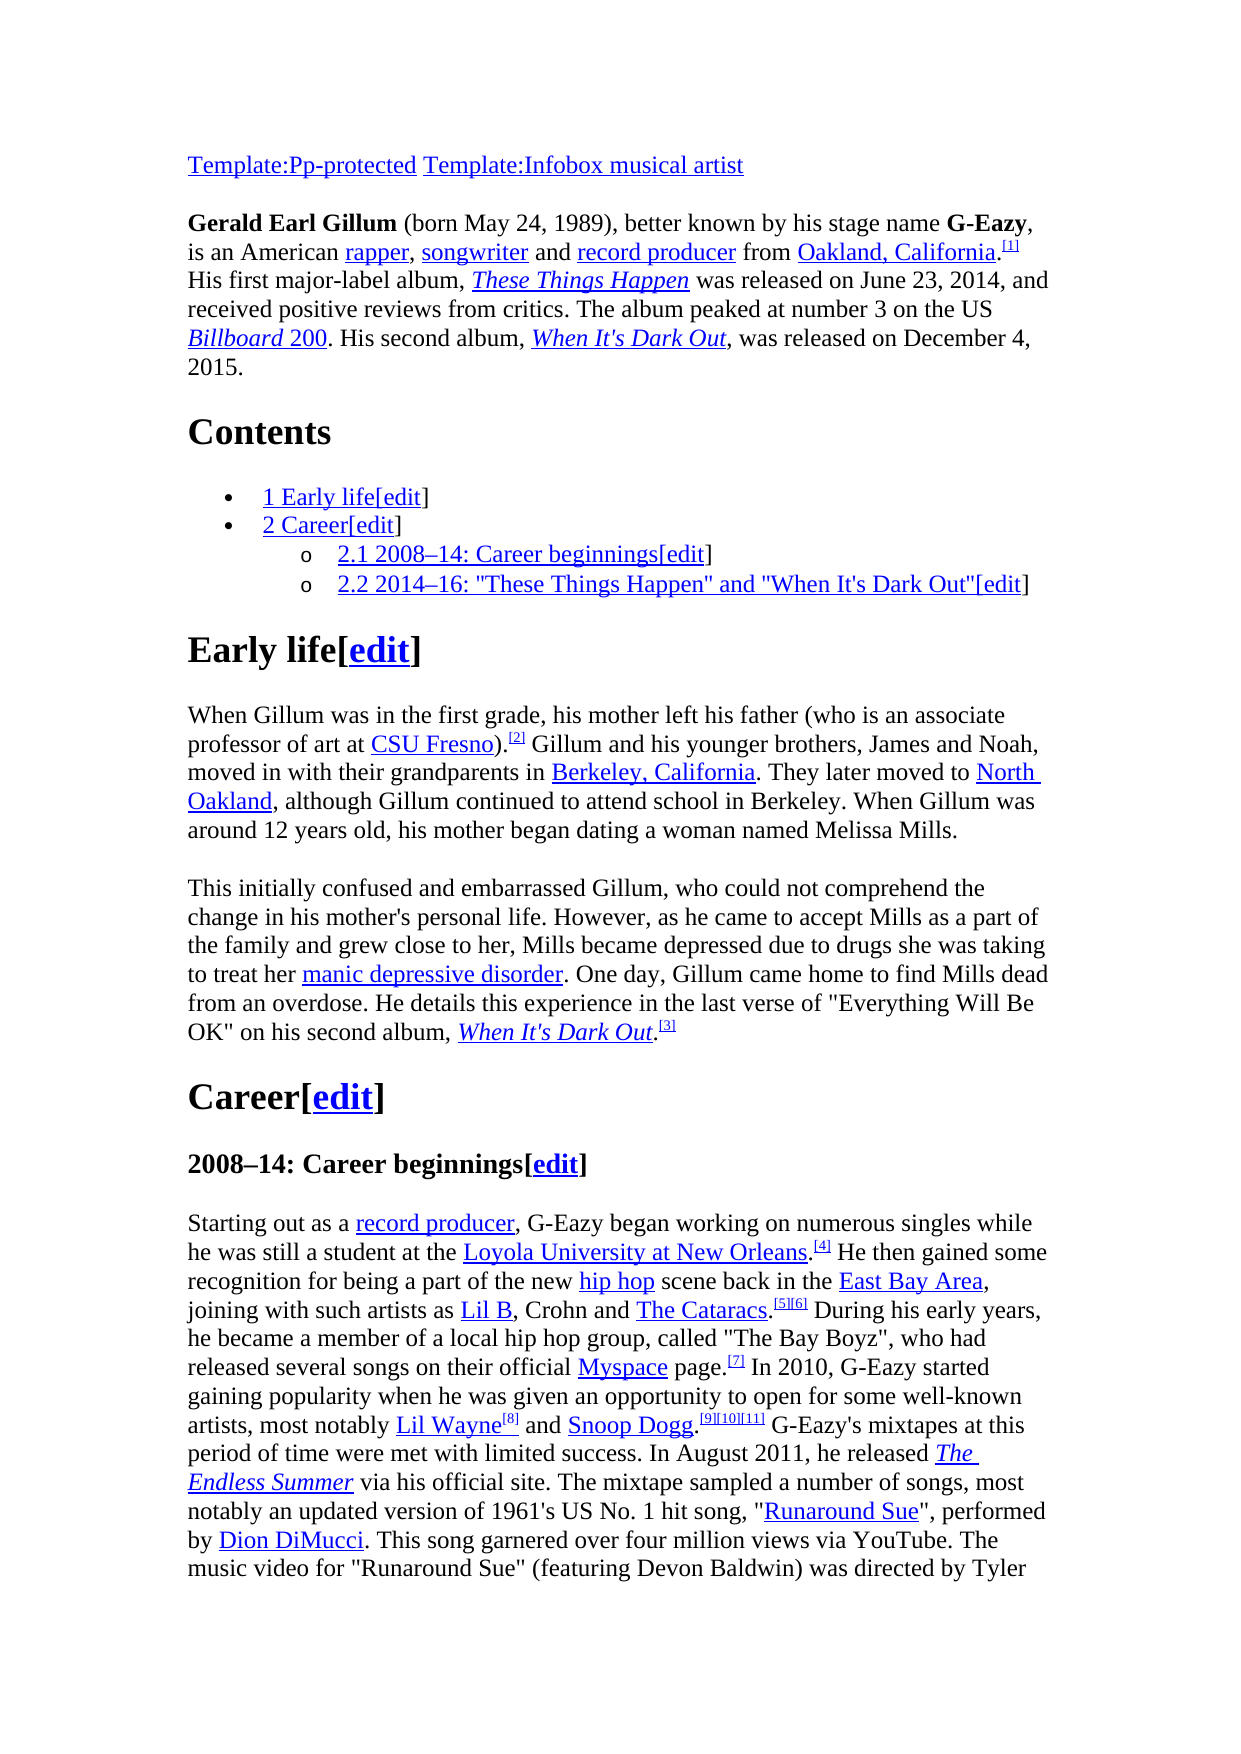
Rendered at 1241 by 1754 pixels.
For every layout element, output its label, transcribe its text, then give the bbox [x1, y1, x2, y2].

subtitle Contents [187, 409, 1053, 453]
text When Gillum was in the first grade, his mother left his father (who is an associate professor of art at CSU Fresno).[2] Gillum and his younger brothers, James and Noah, moved in with their grandparents in Berkeley, California. They later moved to North Oakland, although Gillum continued to attend school in Berkeley. When Gillum was around 12 years old, his mother began dating a woman named Melissa Mills. [187, 700, 1053, 844]
text Gerald Earl Gillum (born May 24, 1989), better known by his stage name G-Eazy, is an American rapper, songwriter and record producer from Oakland, California.[1] His first major-label album, These Things Happen was released on June 23, 2014, and received positive reviews from critics. The album peaked at number 3 on the US Billboard 200. His second album, When It's Dark Out, was released on December 4, 2015. [187, 208, 1053, 380]
subtitle Early life[edit] [187, 628, 1053, 671]
list 2.1 2008–14: Career beginnings[edit] [300, 539, 1053, 569]
subtitle 2008–14: Career beginnings[edit] [187, 1147, 1053, 1179]
text Template:Pp-protected Template:Infobox musical artist [187, 150, 1053, 179]
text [187, 1208, 1053, 1582]
text This initially confused and embarrassed Gillum, who could not comprehend the change in his mother's personal life. However, as he came to accept Mills as a part of the family and grew close to her, Mills became depressed due to drugs she was taking to treat her manic depressive disorder. One day, Gillum came home to find Mills dead from an overdose. He details this experience in the last verse of "Everything Will Be OK" on his second album, When It's Dark Out.[3] [187, 873, 1053, 1045]
subtitle Career[edit] [187, 1074, 1053, 1118]
list 1 Early life[edit] [225, 482, 1053, 511]
list 2 Career[edit] [225, 511, 1053, 539]
list 2.2 2014–16: ''These Things Happen'' and ''When It's Dark Out''[edit] [300, 569, 1053, 598]
